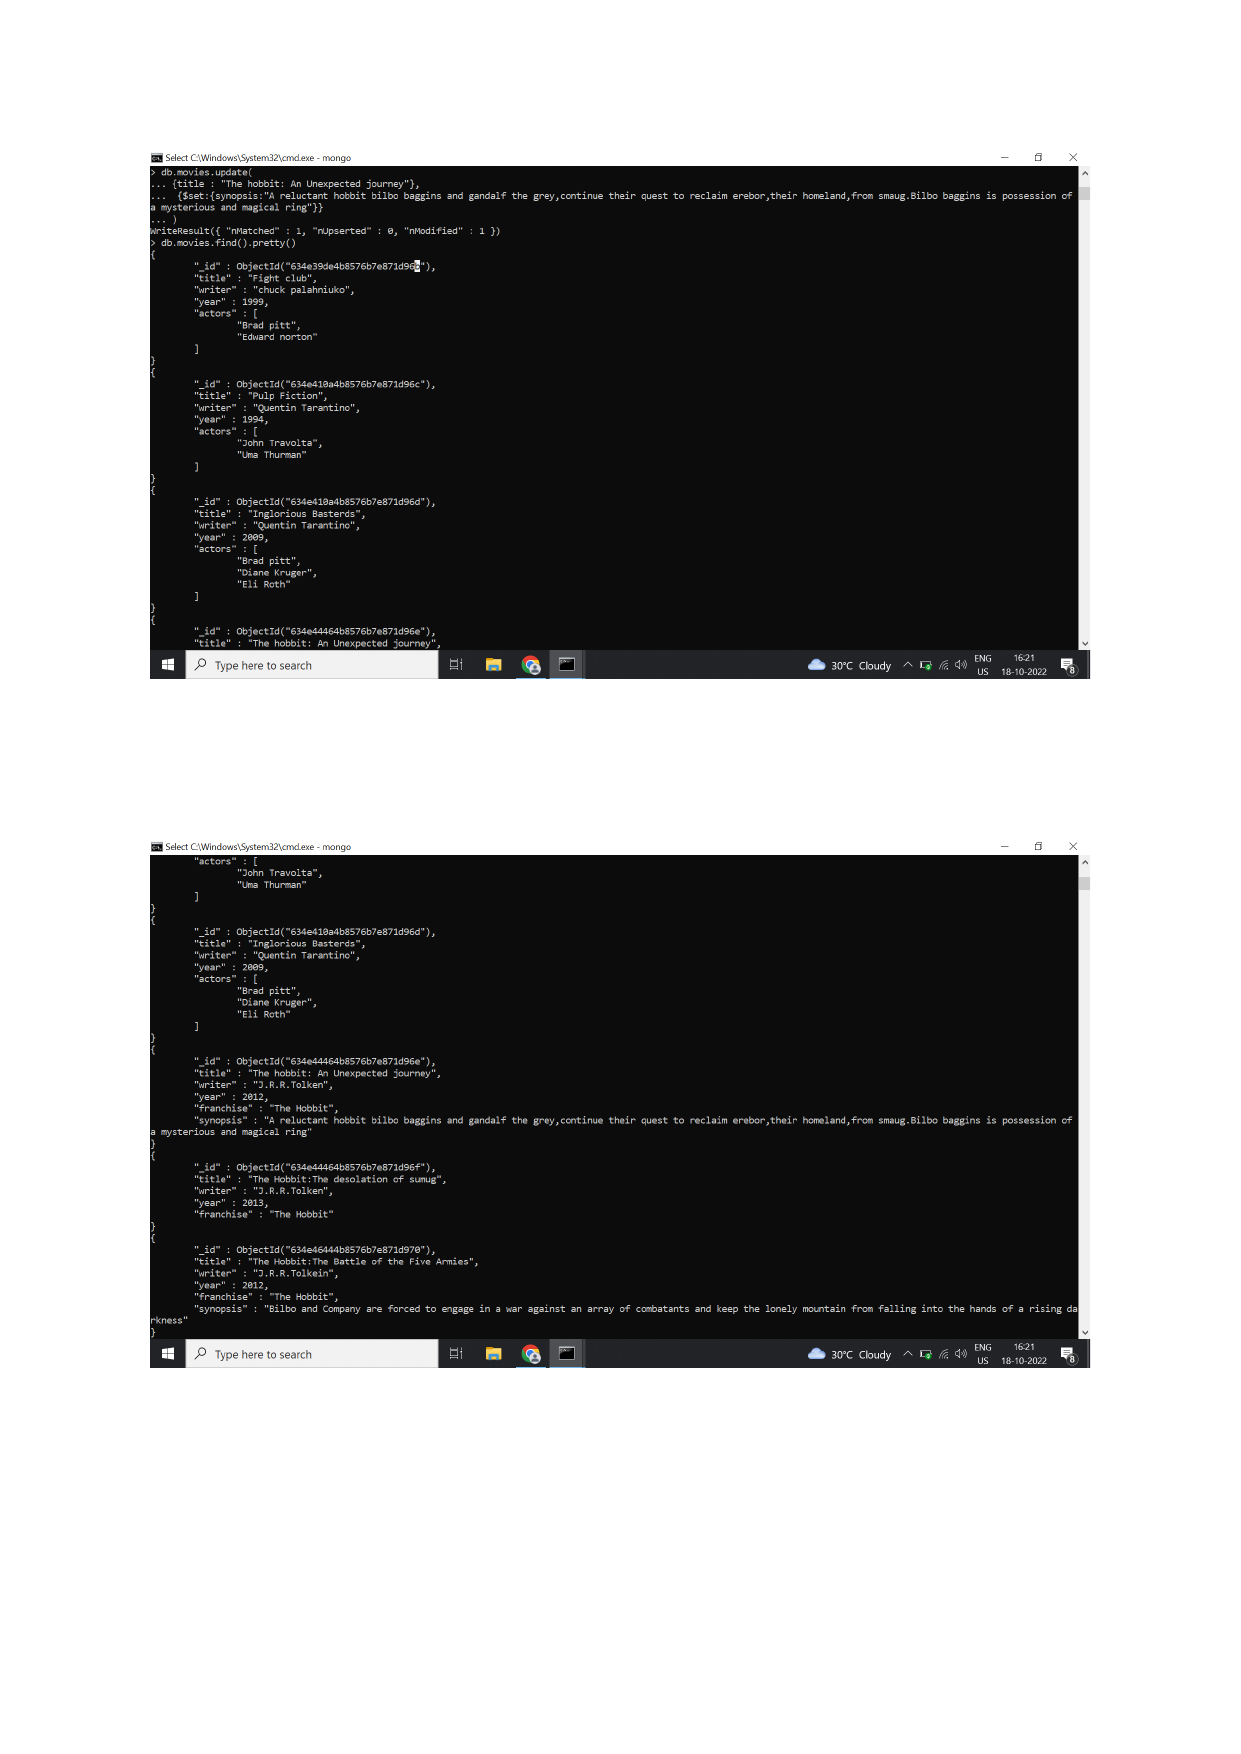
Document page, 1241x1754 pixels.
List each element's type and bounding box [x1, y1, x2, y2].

picture [150, 838, 1091, 1368]
picture [150, 150, 1091, 679]
